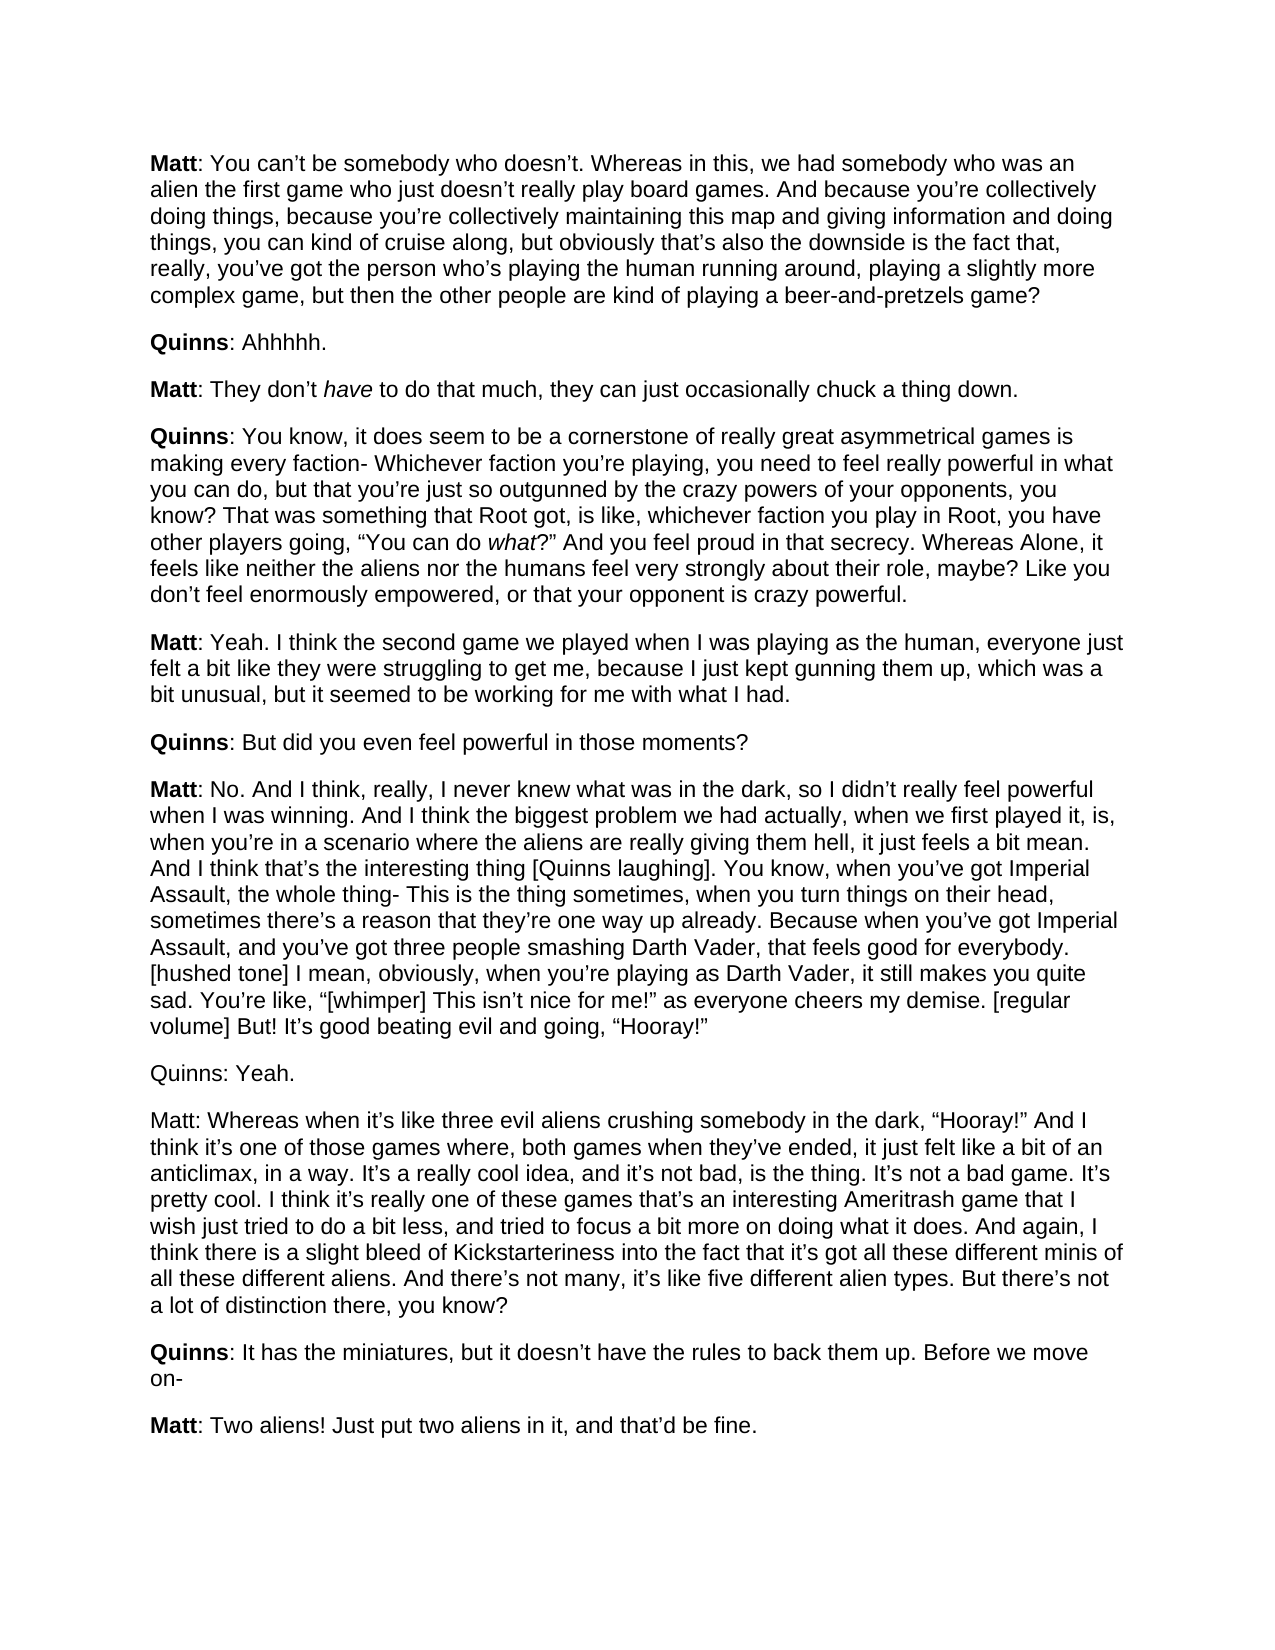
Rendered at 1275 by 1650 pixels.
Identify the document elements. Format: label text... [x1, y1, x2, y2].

text Quinns: It has the miniatures, but it doesn’t have the rules to back them up. Before we move on- [150, 1339, 1125, 1392]
text Quinns: You know, it does seem to be a cornerstone of really great asymmetrical games is making every faction- Whichever faction you’re playing, you need to feel really powerful in what you can do, but that you’re just so outgunned by the crazy powers of your opponents, you know? That was something that Root got, is like, whichever faction you play in Root, you have other players going, “You can do what?” And you feel proud in that secrecy. Whereas Alone, it feels like neither the aliens nor the humans feel very strongly about their role, maybe? Like you don’t feel enormously empowered, or that your opponent is crazy powerful. [150, 423, 1125, 608]
text Matt: They don’t have to do that much, they can just occasionally chuck a thing down. [150, 376, 1125, 402]
text Quinns: But did you even feel powerful in those moments? [150, 728, 1125, 755]
text Quinns: Ahhhhh. [150, 329, 1125, 355]
text Quinns: Yeah. [150, 1060, 1125, 1086]
text Matt: No. And I think, really, I never knew what was in the dark, so I didn’t really feel powerful when I was winning. And I think the biggest problem we had actually, when we first played it, is, when you’re in a scenario where the aliens are really giving them hell, it just feels a bit mean. And I think that’s the interesting thing [Quinns laughing]. You know, when you’ve got Imperial Assault, the whole thing- This is the thing sometimes, when you turn things on their head, sometimes there’s a reason that they’re one way up already. Because when you’ve got Imperial Assault, and you’ve got three people smashing Darth Vader, that feels good for everybody. [hushed tone] I mean, obviously, when you’re playing as Darth Vader, it still makes you quite sad. You’re like, “[whimper] This isn’t nice for me!” as everyone cheers my demise. [regular volume] But! It’s good beating evil and going, “Hooray!” [150, 776, 1125, 1039]
text Matt: You can’t be somebody who doesn’t. Whereas in this, we had somebody who was an alien the first game who just doesn’t really play board games. And because you’re collectively doing things, because you’re collectively maintaining this map and giving information and doing things, you can kind of cruise along, but obviously that’s also the downside is the fact that, really, you’ve got the person who’s playing the human running around, playing a slightly more complex game, but then the other people are kind of playing a beer-and-pretzels game? [150, 150, 1125, 308]
text Matt: Whereas when it’s like three evil aliens crushing somebody in the dark, “Hooray!” And I think it’s one of those games where, both games when they’ve ended, it just felt like a bit of an anticlimax, in a way. It’s a really cool idea, and it’s not bad, is the thing. It’s not a bad game. It’s pretty cool. I think it’s really one of these games that’s an interesting Ameritrash game that I wish just tried to do a bit less, and tried to focus a bit more on doing what it does. And again, I think there is a slight bleed of Kickstarteriness into the fact that it’s got all these different minis of all these different aliens. And there’s not many, it’s like five different alien types. But there’s not a lot of distinction there, you know? [150, 1107, 1125, 1318]
text Matt: Two aliens! Just put two aliens in it, and that’d be fine. [150, 1412, 1125, 1439]
text Matt: Yeah. I think the second game we played when I was playing as the human, everyone just felt a bit like they were struggling to get me, because I just kept gunning them up, which was a bit unusual, but it seemed to be working for me with what I had. [150, 629, 1125, 708]
